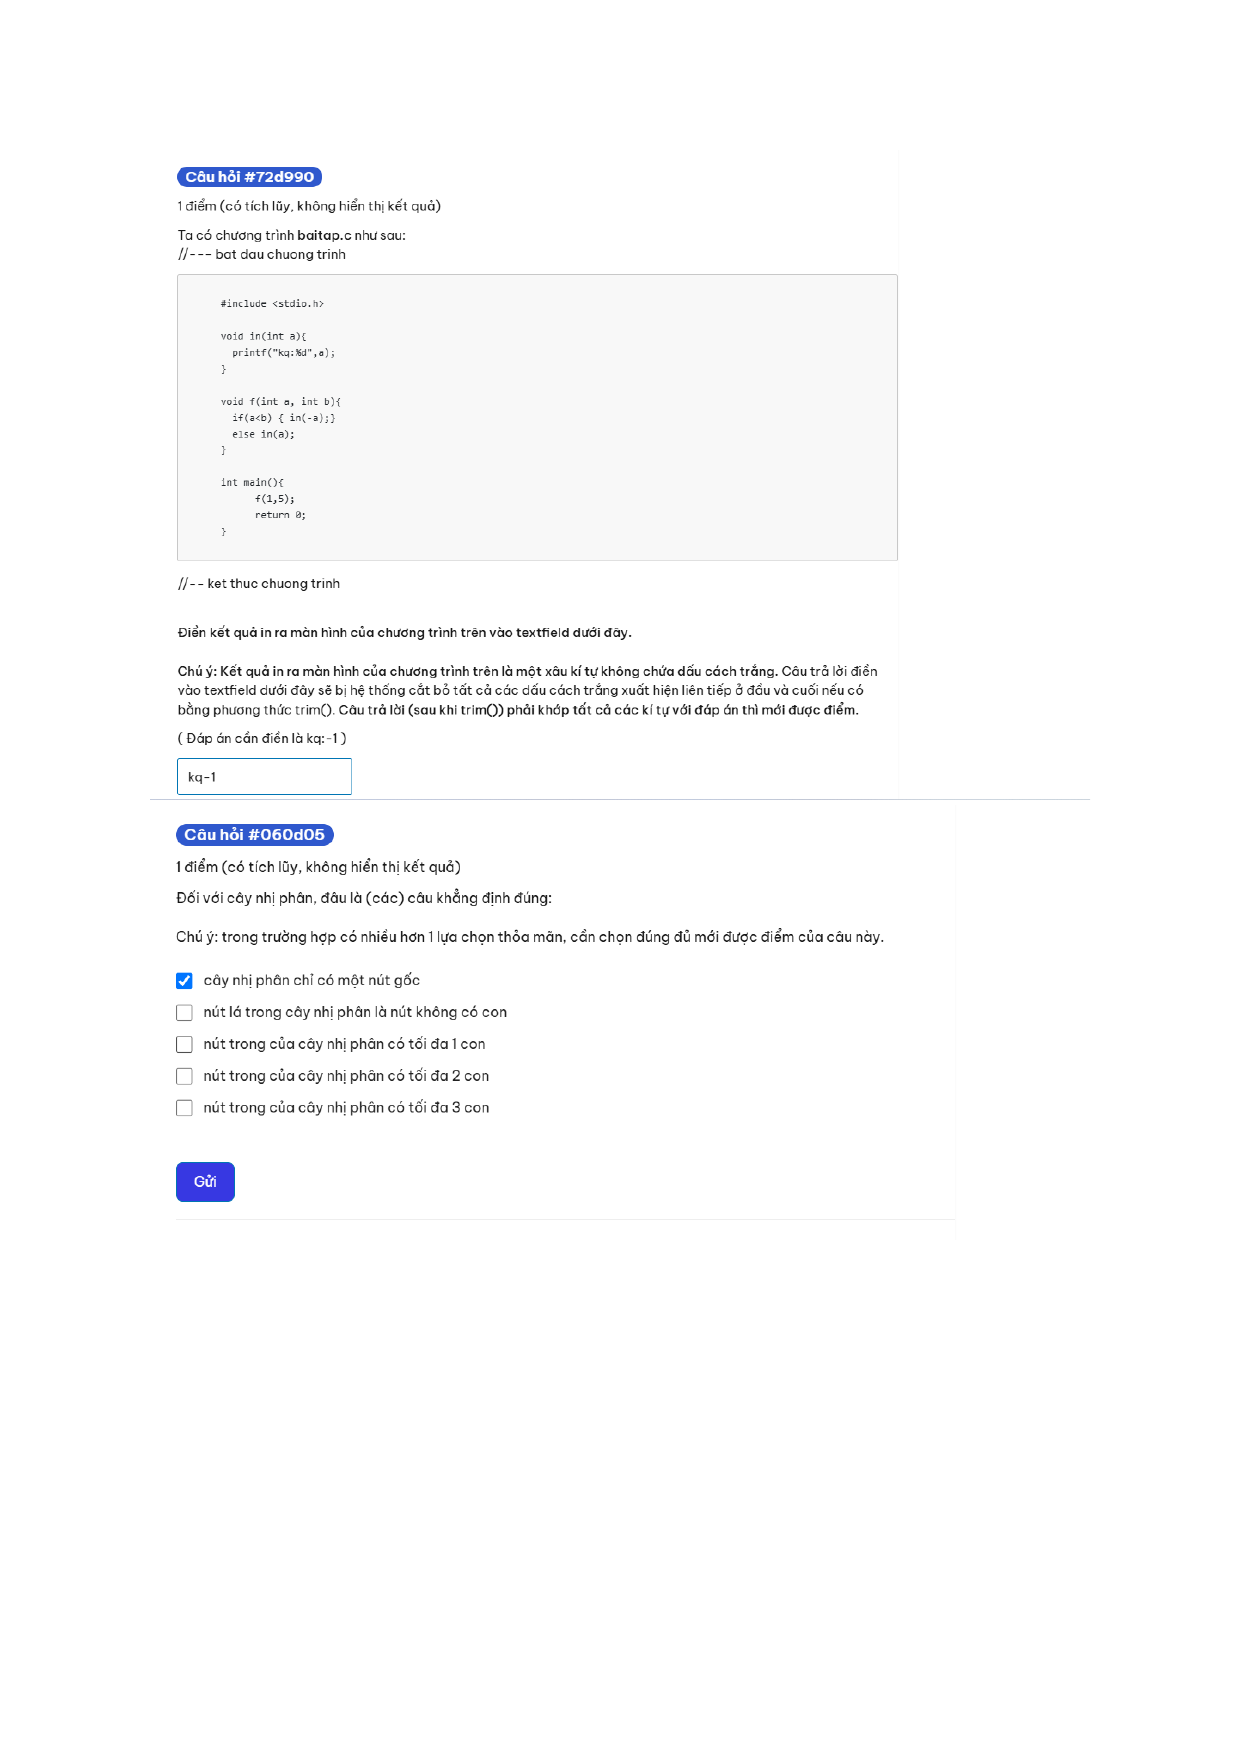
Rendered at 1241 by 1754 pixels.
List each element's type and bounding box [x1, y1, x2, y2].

picture [150, 150, 1091, 800]
picture [150, 805, 1091, 1240]
